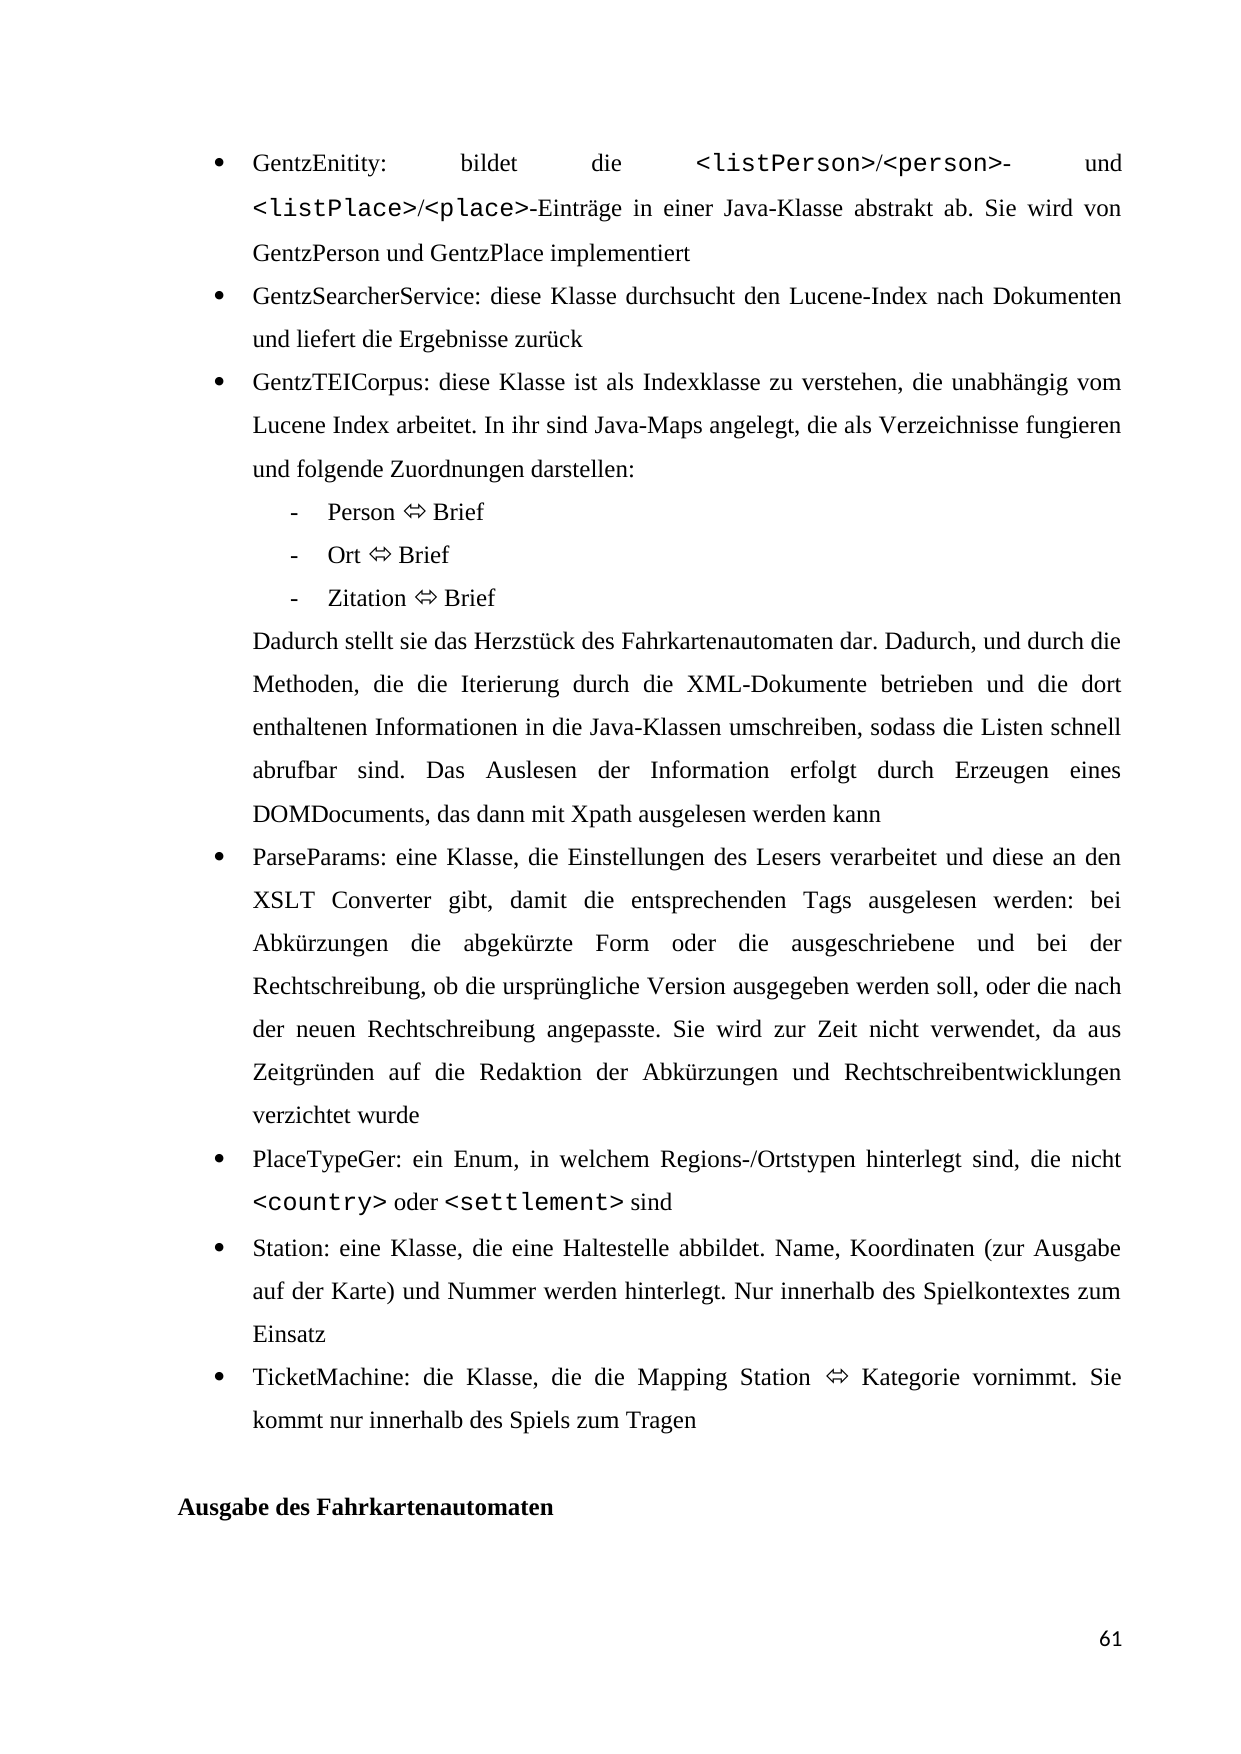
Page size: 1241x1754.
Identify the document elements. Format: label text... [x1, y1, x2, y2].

text Ausgabe des Fahrkartenautomaten [177, 1492, 1122, 1521]
list GentzEnitity: bildet die <listPerson>/<person>- und <listPlace>/<place>-Einträge in einer Java-Klasse abstrakt ab. Sie wird von GentzPerson und GentzPlace implementiert [215, 148, 1122, 267]
list GentzTEICorpus: diese Klasse ist als Indexklasse zu verstehen, die unabhängig vom Lucene Index arbeitet. In ihr sind Java-Maps angelegt, die als Verzeichnisse fungieren und folgende Zuordnungen darstellen: [215, 367, 1122, 482]
list PlaceTypeGer: ein Enum, in welchem Regions-/Ortstypen hinterlegt sind, die nicht <country> oder <settlement> sind [215, 1144, 1122, 1218]
list Dadurch stellt sie das Herzstück des Fahrkartenautomaten dar. Dadurch, und durch die Methoden, die die Iterierung durch die XML-Dokumente betrieben und die dort enthaltenen Informationen in die Java-Klassen umschreiben, sodass die Listen schnell abrufbar sind. Das Auslesen der Information erfolgt durch Erzeugen eines DOMDocuments, das dann mit Xpath ausgelesen werden kann [252, 626, 1122, 827]
list TicketMachine: die Klasse, die die Mapping Station Kategorie vornimmt. Sie kommt nur innerhalb des Spiels zum Tragen [215, 1362, 1122, 1434]
list Ort Brief [290, 540, 1122, 569]
list GentzSearcherService: diese Klasse durchsucht den Lucene-Index nach Dokumenten und liefert die Ergebnisse zurück [215, 281, 1122, 353]
list ParseParams: eine Klasse, die Einstellungen des Lesers verarbeitet und diese an den XSLT Converter gibt, damit die entsprechenden Tags ausgelesen werden: bei Abkürzungen die abgekürzte Form oder die ausgeschriebene und bei der Rechtschreibung, ob die ursprüngliche Version ausgegeben werden soll, oder die nach der neuen Rechtschreibung angepasste. Sie wird zur Zeit nicht verwendet, da aus Zeitgründen auf die Redaktion der Abkürzungen und Rechtschreibentwicklungen verzichtet wurde [215, 842, 1122, 1129]
list Person Brief [290, 497, 1122, 526]
list Zitation Brief [290, 583, 1122, 612]
list Station: eine Klasse, die eine Haltestelle abbildet. Name, Koordinaten (zur Ausgabe auf der Karte) und Nummer werden hinterlegt. Nur innerhalb des Spielkontextes zum Einsatz [215, 1233, 1122, 1348]
